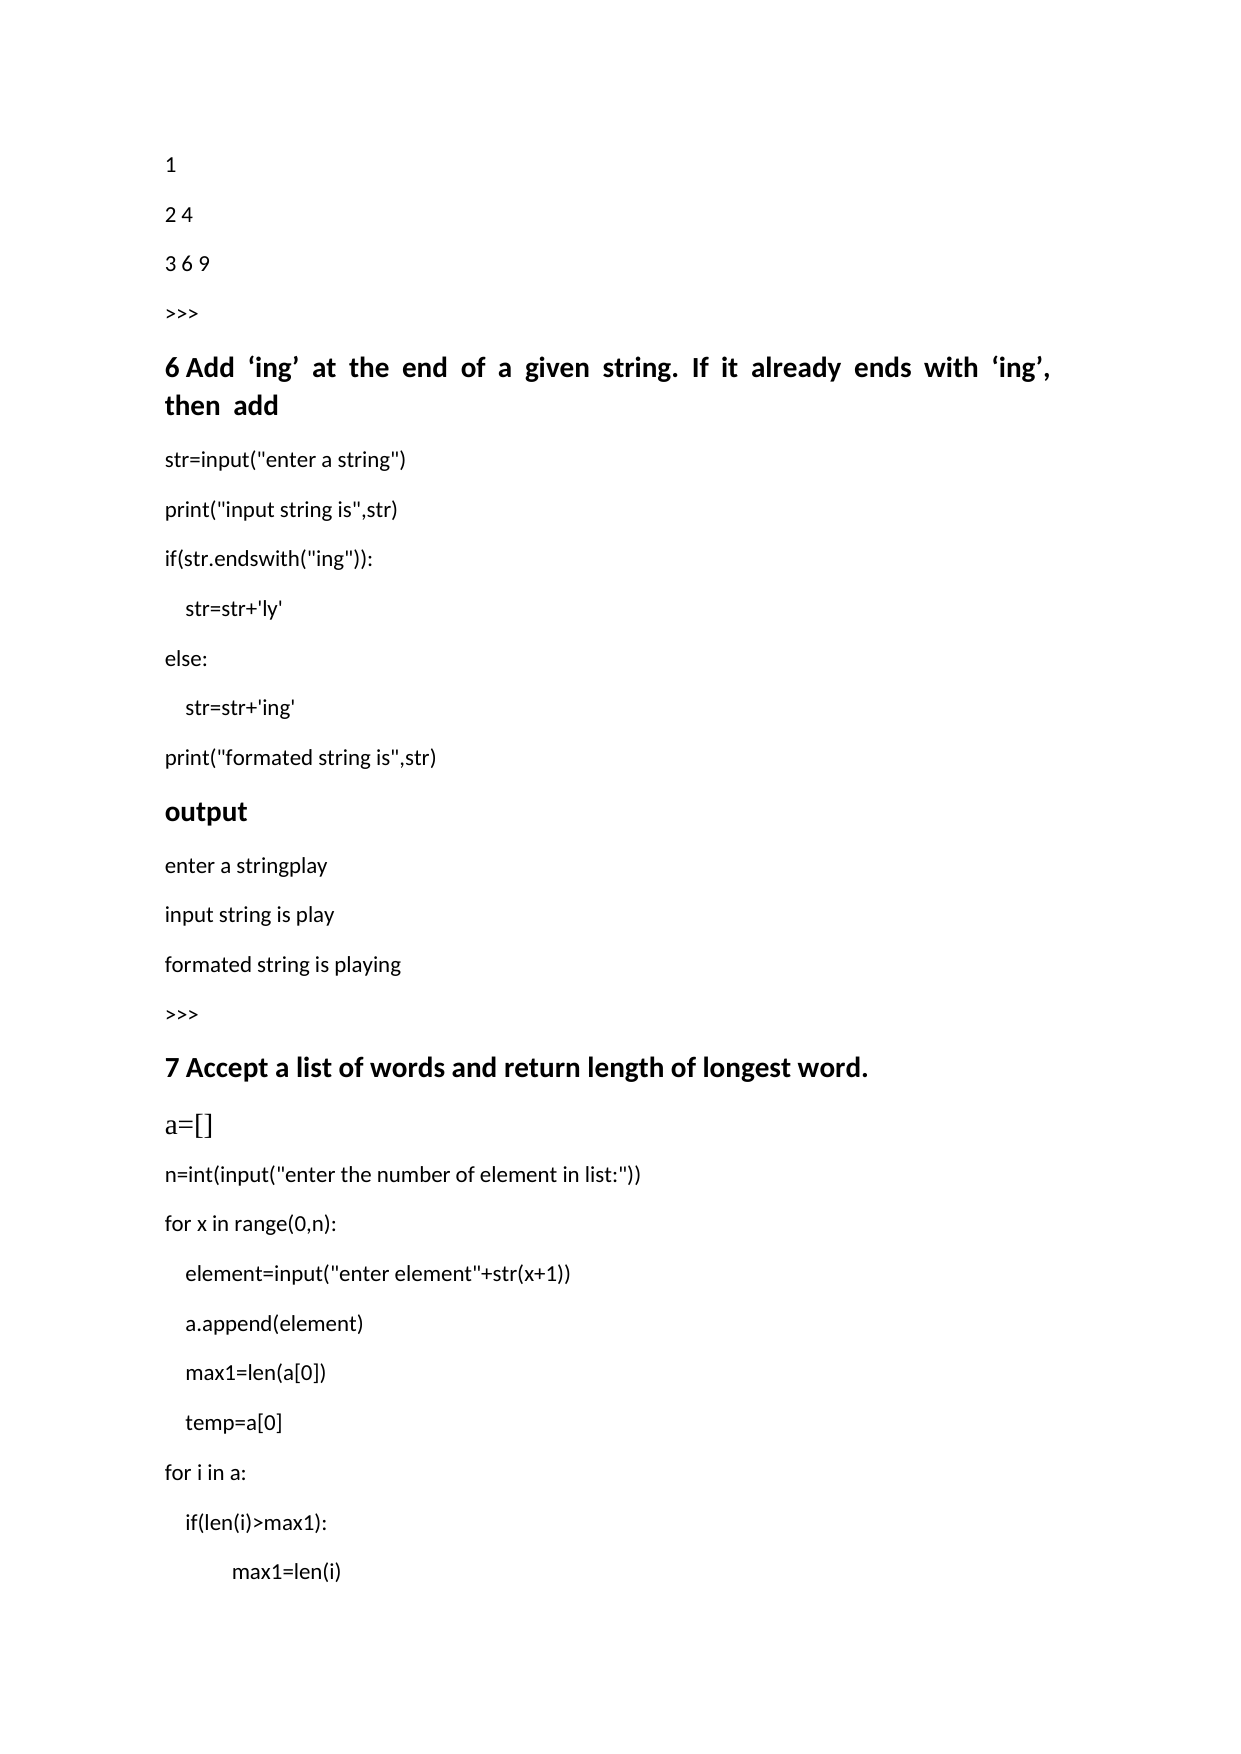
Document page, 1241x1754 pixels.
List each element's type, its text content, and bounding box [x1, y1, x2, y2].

text 7 Accept a list of words and return length of longest word. [164, 1049, 1090, 1085]
text if(str.endswith("ing")): [164, 544, 1090, 572]
text output [164, 793, 1090, 828]
text input string is play [164, 901, 1090, 928]
text temp=a[0] [164, 1408, 1090, 1436]
text if(len(i)>max1): [164, 1508, 1090, 1536]
text for x in range(0,n): [164, 1209, 1090, 1237]
text formated string is playing [164, 950, 1090, 978]
text str=str+'ly' [164, 594, 1090, 622]
text 3 6 9 [164, 249, 1090, 277]
text 1 [164, 150, 1090, 178]
text max1=len(i) [164, 1557, 1090, 1585]
text >>> [164, 1000, 1090, 1028]
text print("input string is",str) [164, 495, 1090, 523]
text str=str+'ing' [164, 693, 1090, 722]
text 6 Add ‘ing’ at the end of a given string. If it already ends with ‘ing’, then add [164, 349, 1090, 423]
text >>> [164, 299, 1090, 327]
text str=input("enter a string") [164, 445, 1090, 473]
text enter a stringplay [164, 851, 1090, 879]
text print("formated string is",str) [164, 743, 1090, 771]
text else: [164, 644, 1090, 672]
text n=int(input("enter the number of element in list:")) [164, 1160, 1090, 1188]
text a=[] [164, 1107, 1090, 1140]
text 2 4 [164, 200, 1090, 228]
text element=input("enter element"+str(x+1)) [164, 1259, 1090, 1287]
text for i in a: [164, 1458, 1090, 1486]
text a.append(element) [164, 1309, 1090, 1337]
text max1=len(a[0]) [164, 1358, 1090, 1387]
